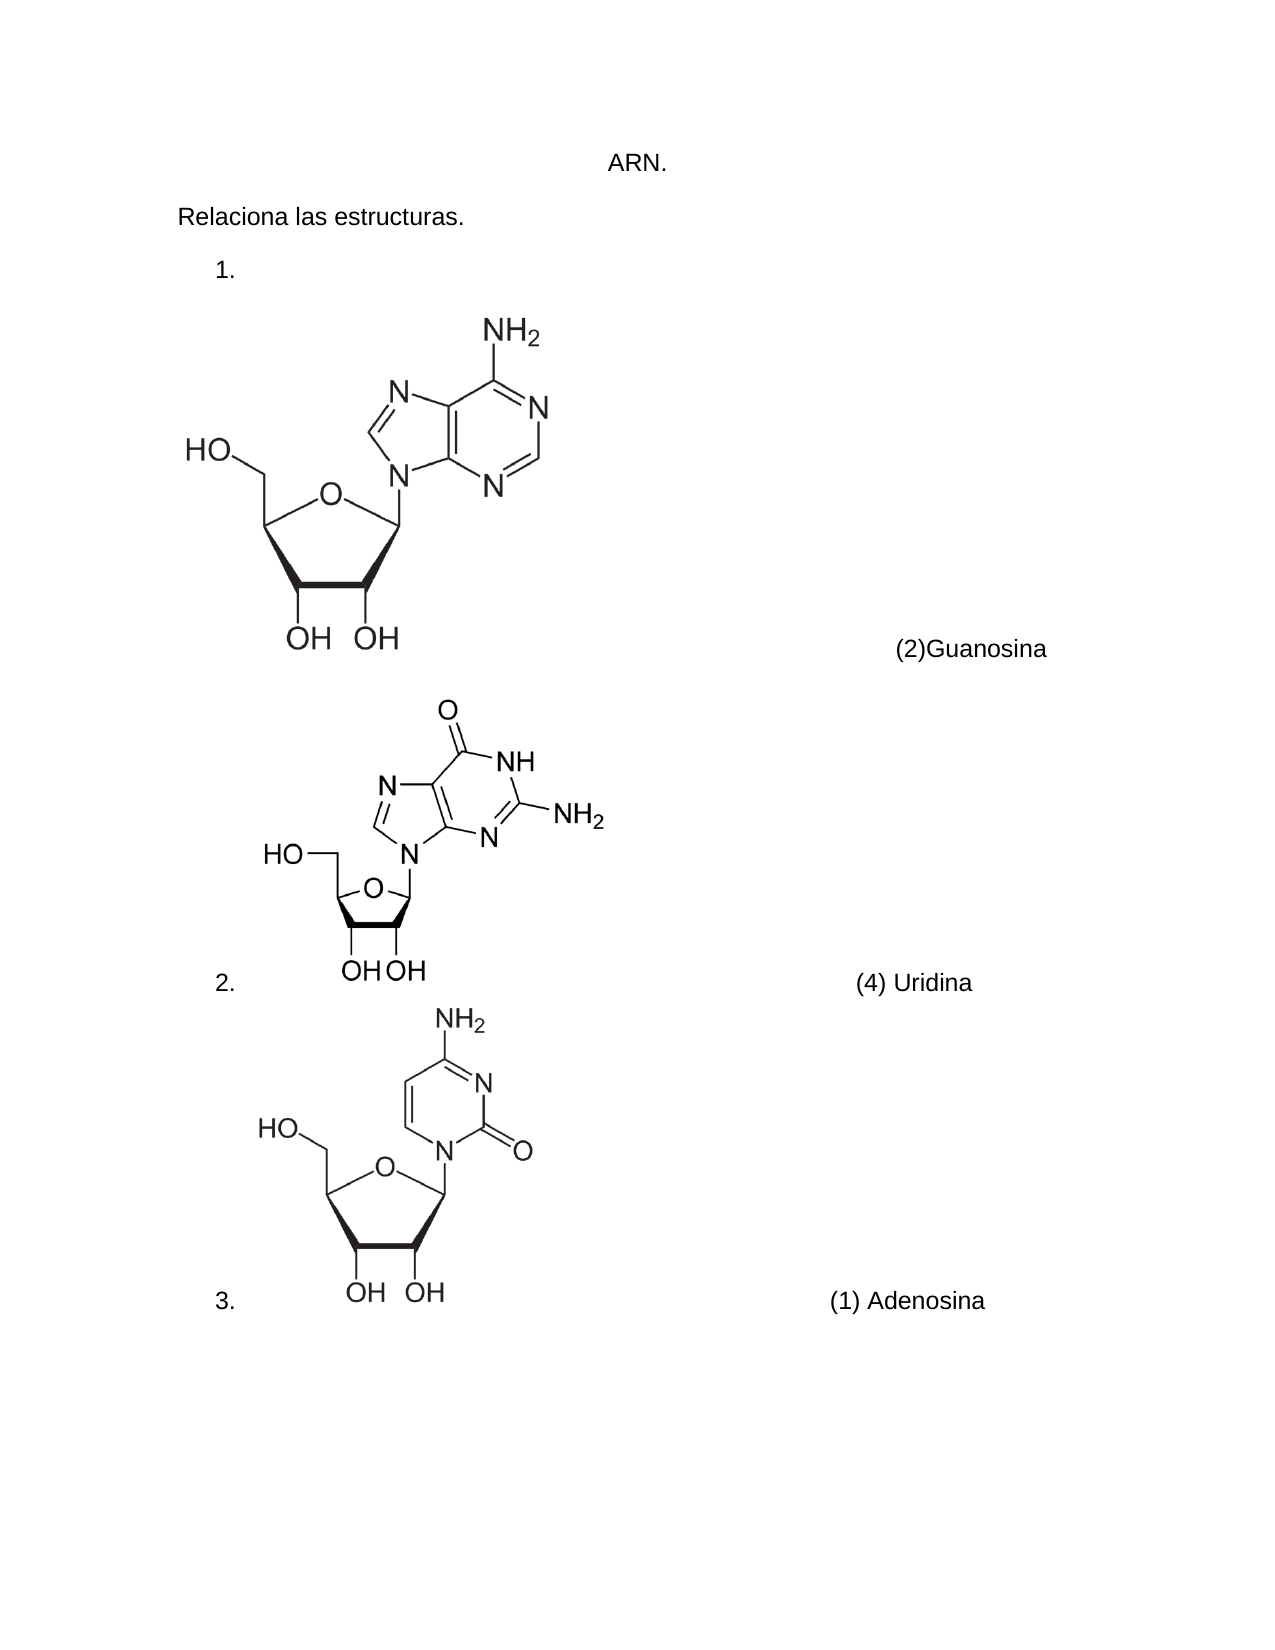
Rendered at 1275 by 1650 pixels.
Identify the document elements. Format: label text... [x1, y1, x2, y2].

picture [177, 309, 556, 658]
picture [252, 687, 613, 992]
picture [252, 1000, 539, 1310]
text ARN. [177, 148, 1098, 176]
text Relaciona las estructuras. [177, 201, 1098, 230]
